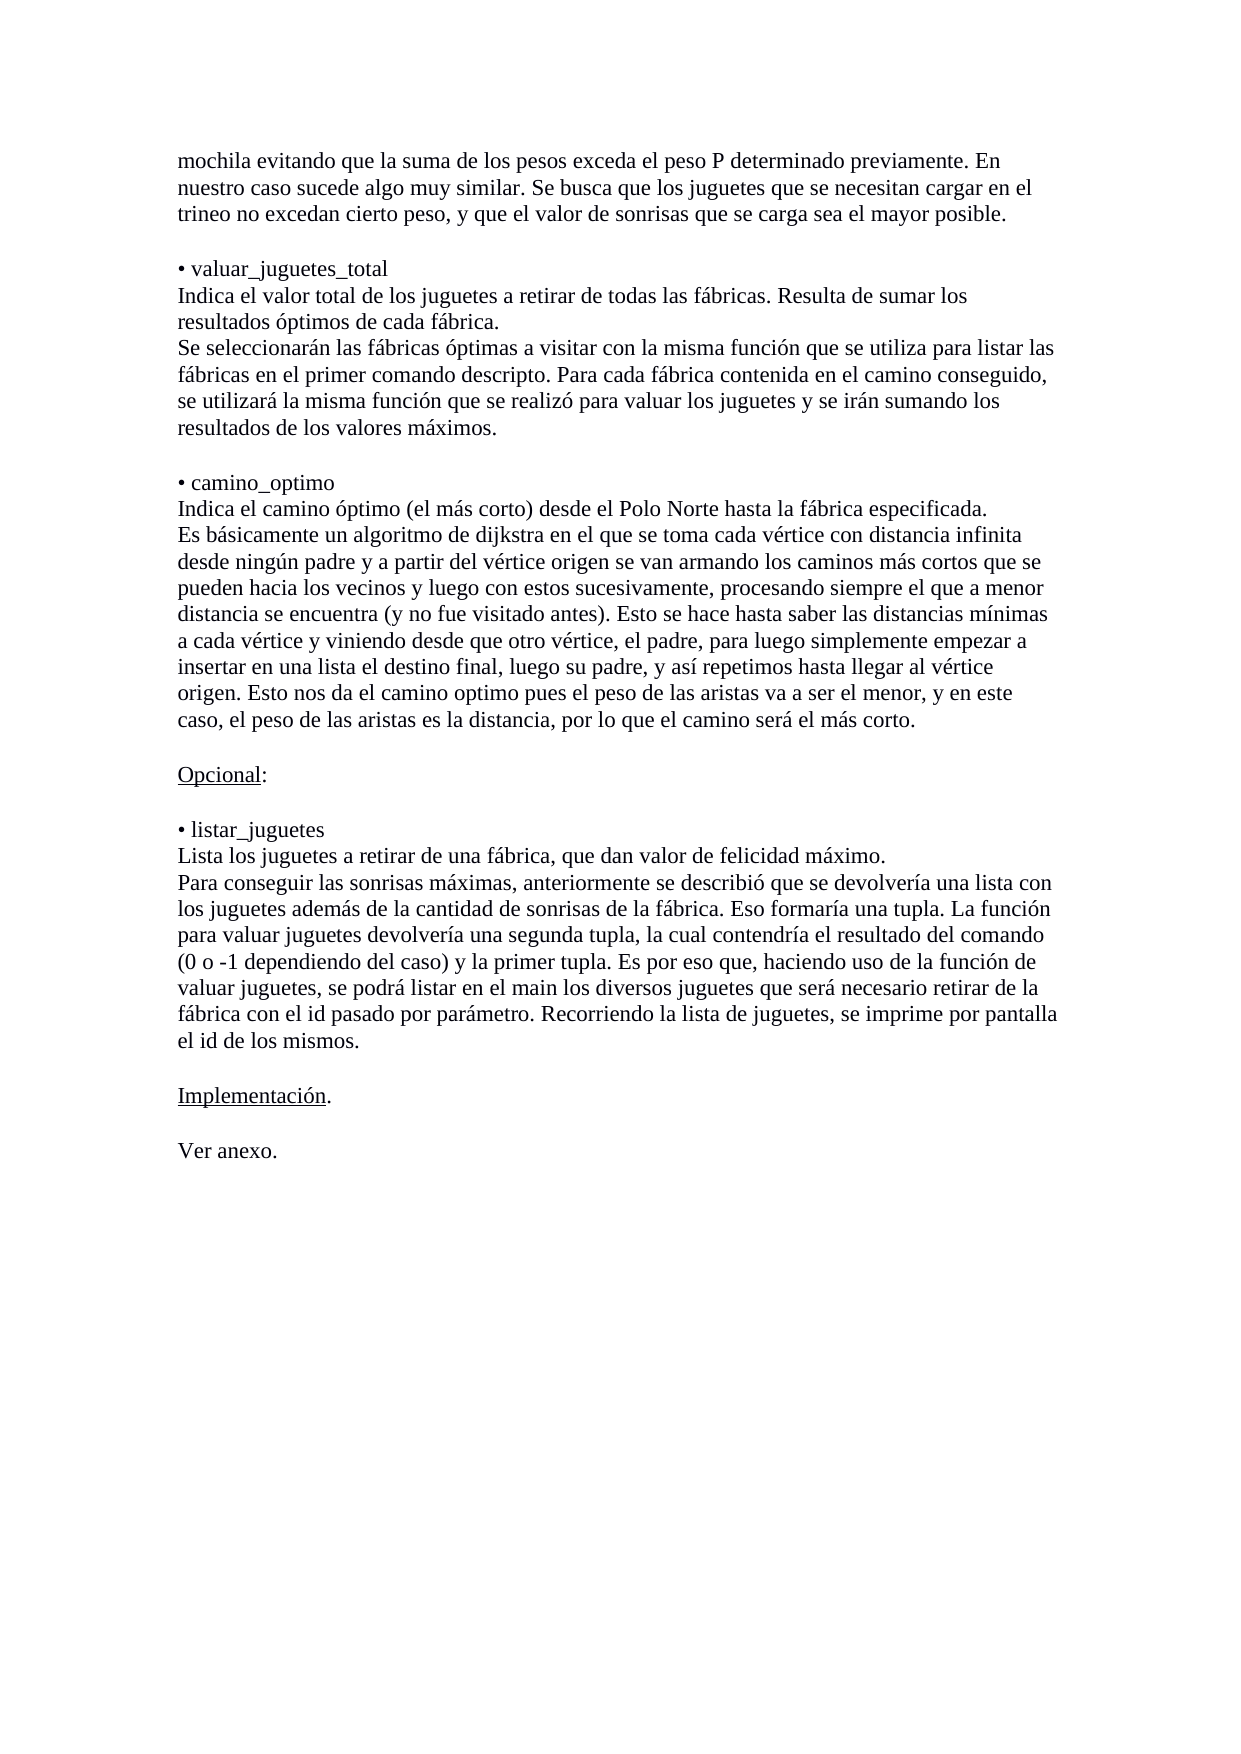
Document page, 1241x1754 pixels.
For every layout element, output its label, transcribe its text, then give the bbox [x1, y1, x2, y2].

text • camino_optimo [177, 469, 1063, 495]
text Es básicamente un algoritmo de dijkstra en el que se toma cada vértice con distancia infinita desde ningún padre y a partir del vértice origen se van armando los caminos más cortos que se pueden hacia los vecinos y luego con estos sucesivamente, procesando siempre el que a menor distancia se encuentra (y no fue visitado antes). Esto se hace hasta saber las distancias mínimas a cada vértice y viniendo desde que otro vértice, el padre, para luego simplemente empezar a insertar en una lista el destino final, luego su padre, y así repetimos hasta llegar al vértice origen. Esto nos da el camino optimo pues el peso de las aristas va a ser el menor, y en este caso, el peso de las aristas es la distancia, por lo que el camino será el más corto. [177, 521, 1063, 732]
text • valuar_juguetes_total [177, 255, 1063, 282]
text Ver anexo. [177, 1137, 1063, 1163]
text Implementación. [177, 1082, 1063, 1108]
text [177, 148, 1063, 227]
text Opcional: [177, 761, 1063, 787]
text Lista los juguetes a retirar de una fábrica, que dan valor de felicidad máximo. [177, 842, 1063, 869]
text Se seleccionarán las fábricas óptimas a visitar con la misma función que se utiliza para listar las fábricas en el primer comando descripto. Para cada fábrica contenida en el camino conseguido, se utilizará la misma función que se realizó para valuar los juguetes y se irán sumando los resultados de los valores máximos. [177, 334, 1063, 440]
text Para conseguir las sonrisas máximas, anteriormente se describió que se devolvería una lista con los juguetes además de la cantidad de sonrisas de la fábrica. Eso formaría una tupla. La función para valuar juguetes devolvería una segunda tupla, la cual contendría el resultado del comando (0 o -1 dependiendo del caso) y la primer tupla. Es por eso que, haciendo uso de la función de valuar juguetes, se podrá listar en el main los diversos juguetes que será necesario retirar de la fábrica con el id pasado por parámetro. Recorriendo la lista de juguetes, se imprime por pantalla el id de los mismos. [177, 869, 1063, 1053]
text Indica el camino óptimo (el más corto) desde el Polo Norte hasta la fábrica especificada. [177, 495, 1063, 521]
text • listar_juguetes [177, 816, 1063, 842]
text Indica el valor total de los juguetes a retirar de todas las fábricas. Resulta de sumar los resultados óptimos de cada fábrica. [177, 282, 1063, 334]
